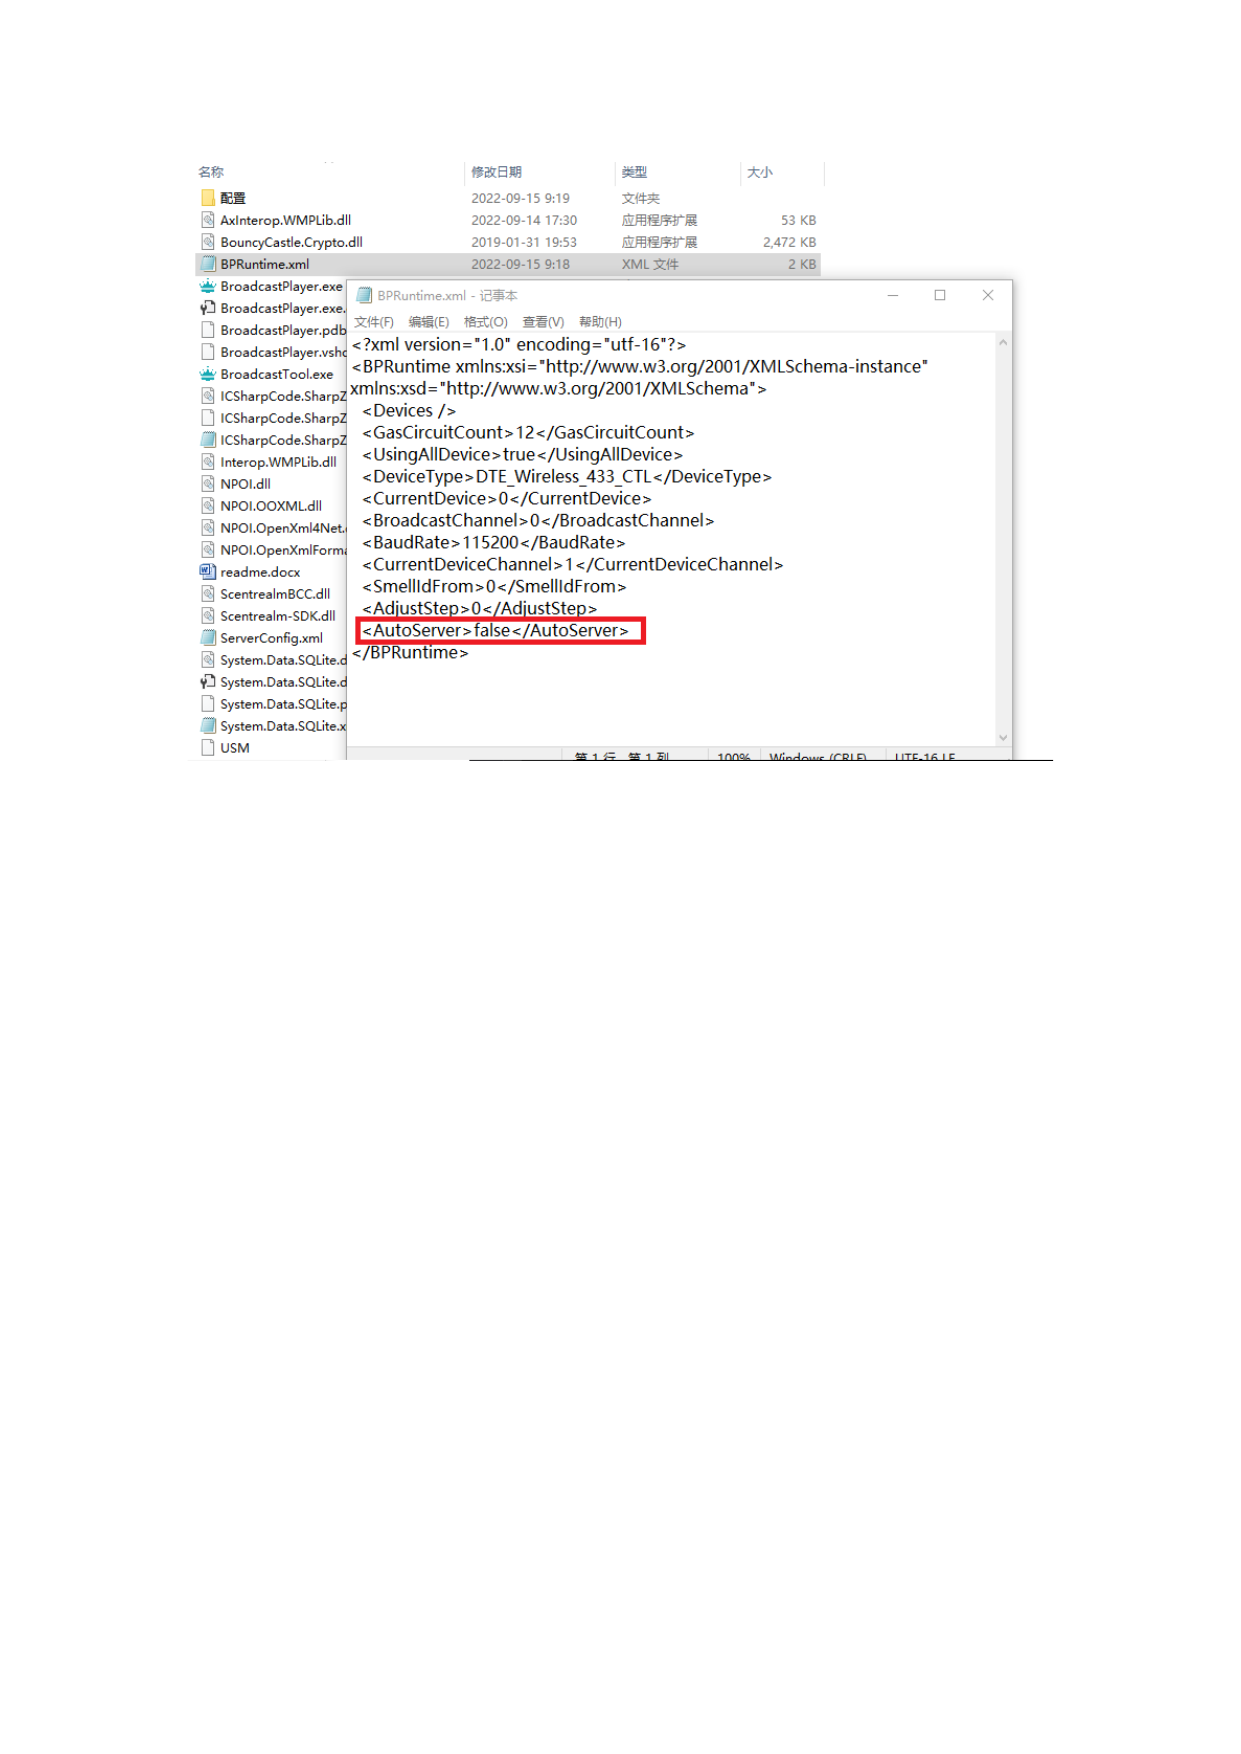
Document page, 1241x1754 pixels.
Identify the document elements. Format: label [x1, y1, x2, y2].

picture [187, 162, 1054, 761]
